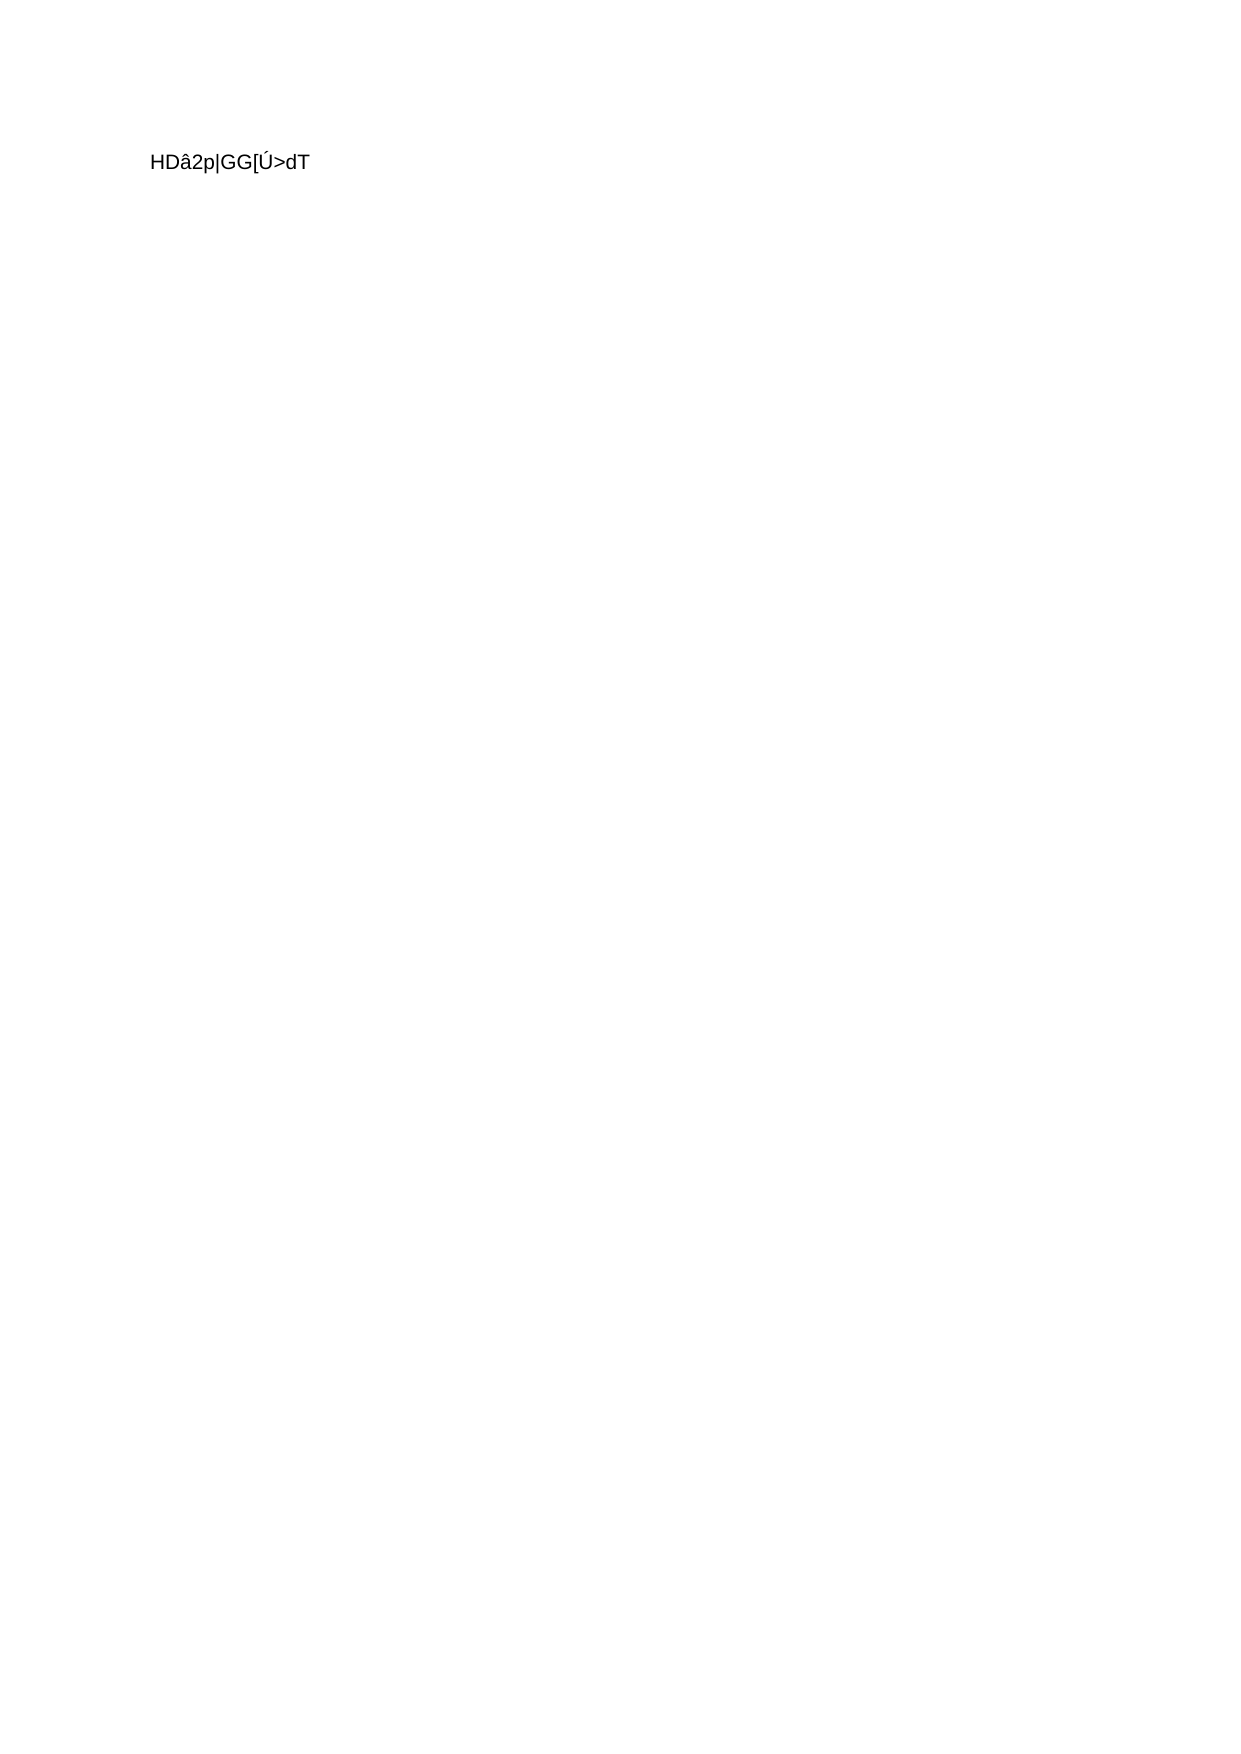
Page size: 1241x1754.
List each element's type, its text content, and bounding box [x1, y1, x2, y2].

text HDâ2p|GG[Ú>dT  [150, 150, 1090, 174]
